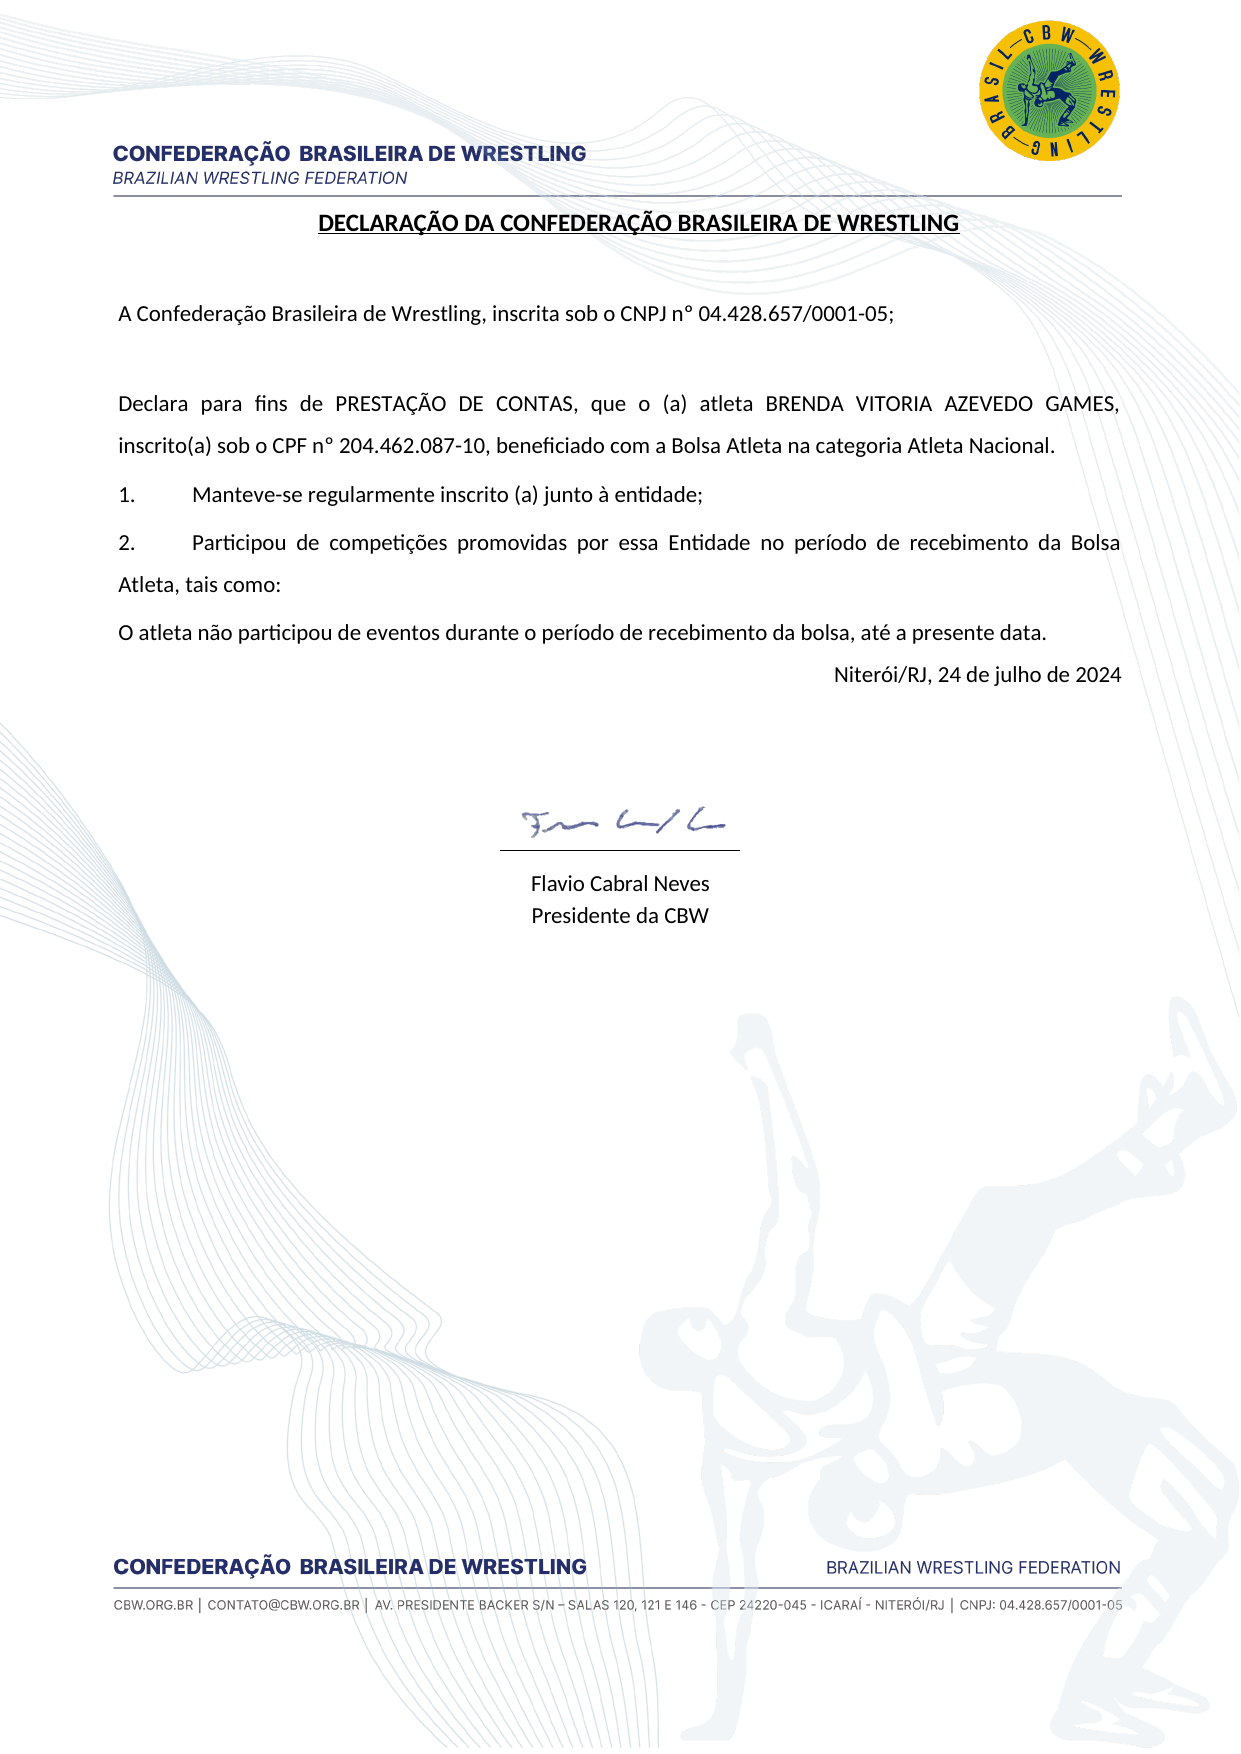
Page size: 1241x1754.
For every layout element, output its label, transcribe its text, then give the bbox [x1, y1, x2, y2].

picture [0, 0, 1240, 1754]
subtitle DECLARAÇÃO DA CONFEDERAÇÃO BRASILEIRA DE WRESTLING [156, 207, 1122, 237]
text A Confederação Brasileira de Wrestling, inscrita sob o CNPJ nº 04.428.657/0001-05; [118, 299, 1122, 327]
text Niterói/RJ, 24 de julho de 2024 [118, 660, 1122, 688]
text Flavio Cabral Neves Presidente da CBW [118, 786, 1122, 929]
text 1. Manteve-se regularmente inscrito (a) junto à entidade; [118, 480, 1122, 508]
text 2. Participou de competições promovidas por essa Entidade no período de recebimento da Bolsa Atleta, tais como: [118, 528, 1122, 598]
text O atleta não participou de eventos durante o período de recebimento da bolsa, até a presente data. [118, 618, 1122, 646]
text Declara para fins de PRESTAÇÃO DE CONTAS, que o (a) atleta BRENDA VITORIA AZEVEDO GAMES, inscrito(a) sob o CPF nº 204.462.087-10, beneficiado com a Bolsa Atleta na categoria Atleta Nacional. [118, 389, 1122, 459]
